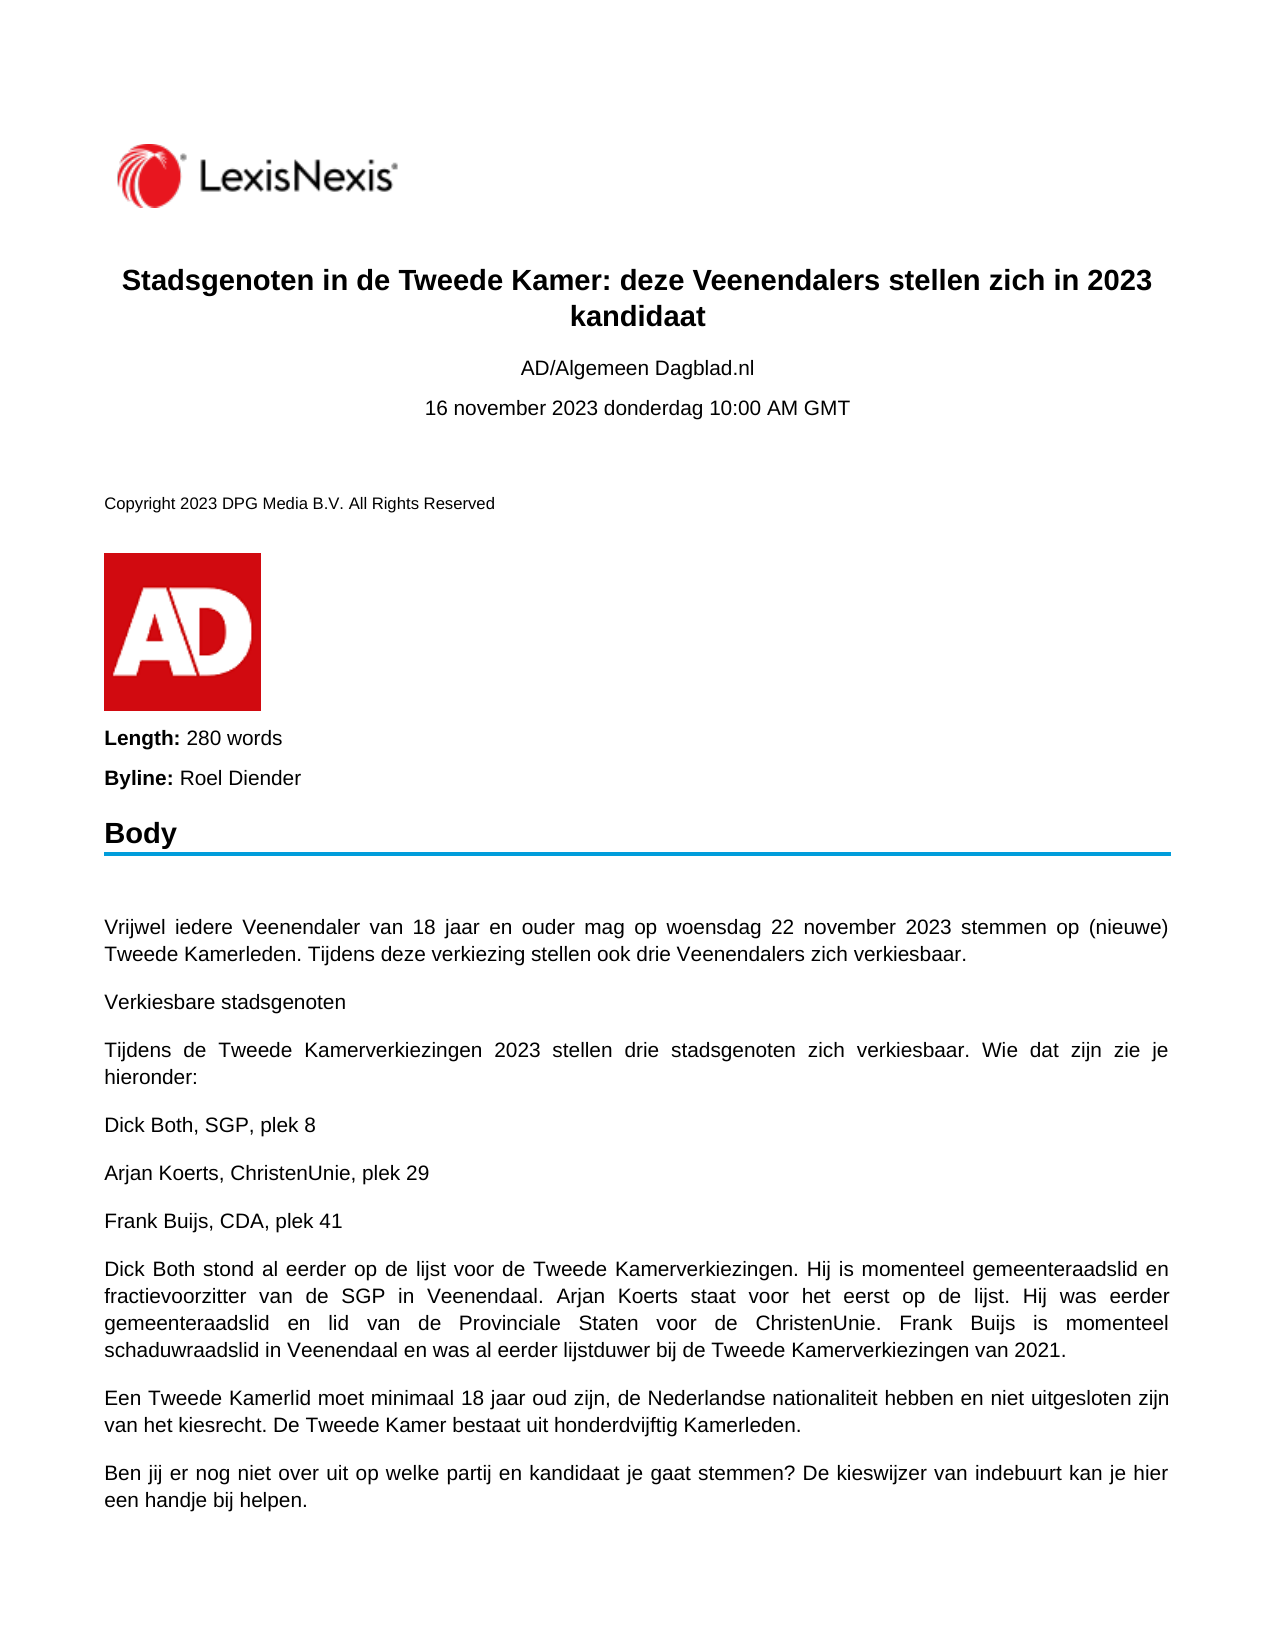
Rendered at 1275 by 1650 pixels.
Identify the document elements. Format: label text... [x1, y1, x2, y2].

picture [104, 553, 261, 711]
text Arjan Koerts, ChristenUnie, plek 29 [104, 1158, 1171, 1185]
text Byline: Roel Diender [104, 762, 1171, 789]
text Body [104, 814, 1171, 850]
text Ben jij er nog niet over uit op welke partij en kandidaat je gaat stemmen? De kieswijzer van indebuurt kan je hier een handje bij helpen. [104, 1458, 1171, 1512]
subtitle Stadsgenoten in de Tweede Kamer: deze Veenendalers stellen zich in 2023 kandidaat [104, 261, 1171, 332]
text Length: 280 words [104, 723, 1171, 750]
text Copyright 2023 DPG Media B.V. All Rights Reserved [104, 461, 1171, 513]
text Dick Both stond al eerder op de lijst voor de Tweede Kamerverkiezingen. Hij is momenteel gemeenteraadslid en fractievoorzitter van de SGP in Veenendaal. Arjan Koerts staat voor het eerst op de lijst. Hij was eerder gemeenteraadslid en lid van de Provinciale Staten voor de ChristenUnie. Frank Buijs is momenteel schaduwraadslid in Veenendaal en was al eerder lijstduwer bij de Tweede Kamerverkiezingen van 2021. [104, 1254, 1171, 1362]
text Vrijwel iedere Veenendaler van 18 jaar en ouder mag op woensdag 22 november 2023 stemmen op (nieuwe) Tweede Kamerleden. Tijdens deze verkiezing stellen ook drie Veenendalers zich verkiesbaar. [104, 912, 1171, 966]
text Tijdens de Tweede Kamerverkiezingen 2023 stellen drie stadsgenoten zich verkiesbaar. Wie dat zijn zie je hieronder: [104, 1035, 1171, 1089]
picture [104, 144, 412, 208]
text Een Tweede Kamerlid moet minimaal 18 jaar oud zijn, de Nederlandse nationaliteit hebben en niet uitgesloten zijn van het kiesrecht. De Tweede Kamer bestaat uit honderdvijftig Kamerleden. [104, 1383, 1171, 1437]
text Dick Both, SGP, plek 8 [104, 1110, 1171, 1137]
text 16 november 2023 donderdag 10:00 AM GMT [104, 393, 1171, 420]
text Verkiesbare stadsgenoten [104, 987, 1171, 1014]
text AD/Algemeen Dagblad.nl [104, 353, 1171, 380]
text Frank Buijs, CDA, plek 41 [104, 1206, 1171, 1233]
